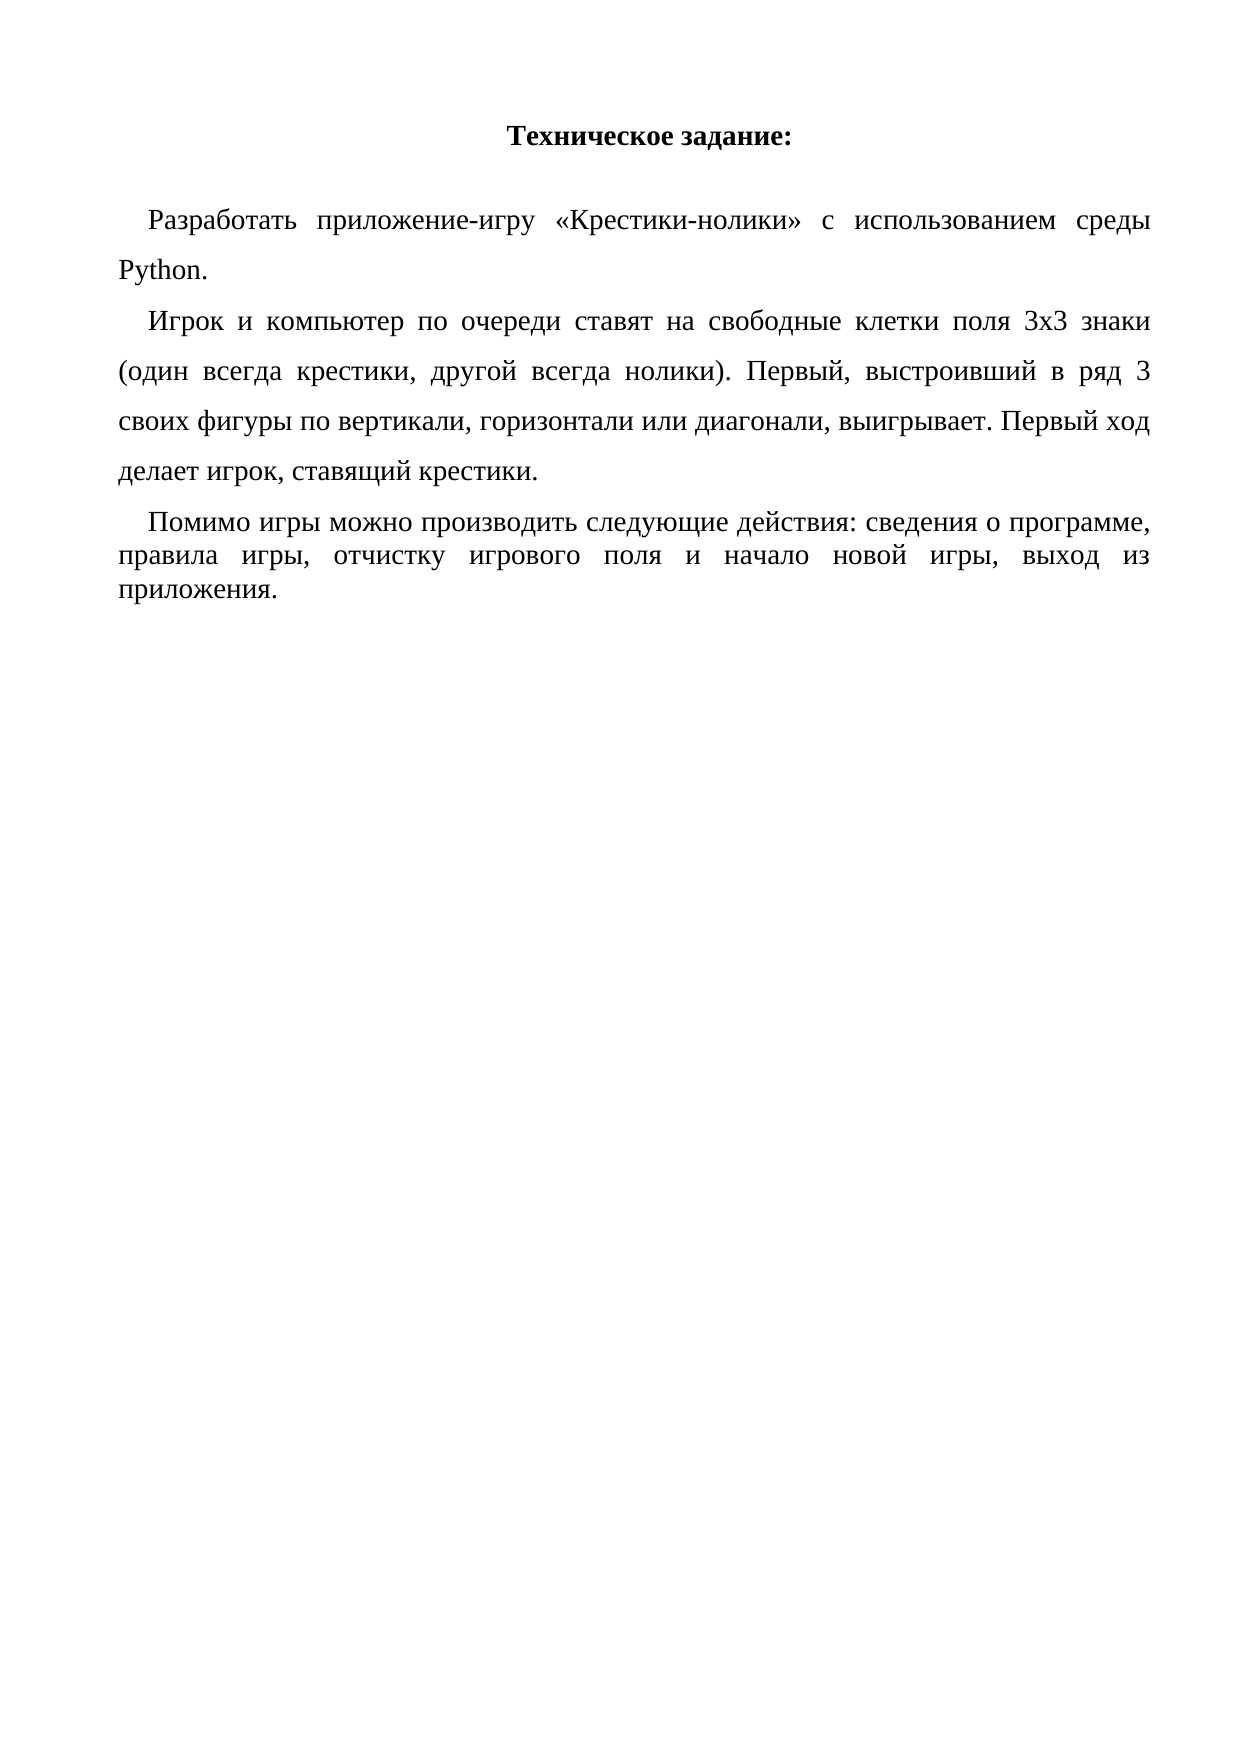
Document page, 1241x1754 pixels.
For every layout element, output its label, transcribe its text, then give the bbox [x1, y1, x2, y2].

text Помимо игры можно производить следующие действия: сведения о программе, правила игры, отчистку игрового поля и начало новой игры, выход из приложения. [118, 504, 1152, 604]
subtitle Техническое задание: [118, 118, 1152, 152]
text Разработать приложение-игру «Крестики-нолики» с использованием среды Python. [118, 202, 1152, 286]
text Игрок и компьютер по очереди ставят на свободные клетки поля 3х3 знаки (один всегда крестики, другой всегда нолики). Первый, выстроивший в ряд 3 своих фигуры по вертикали, горизонтали или диагонали, выигрывает. Первый ход делает игрок, ставящий крестики. [118, 303, 1152, 487]
